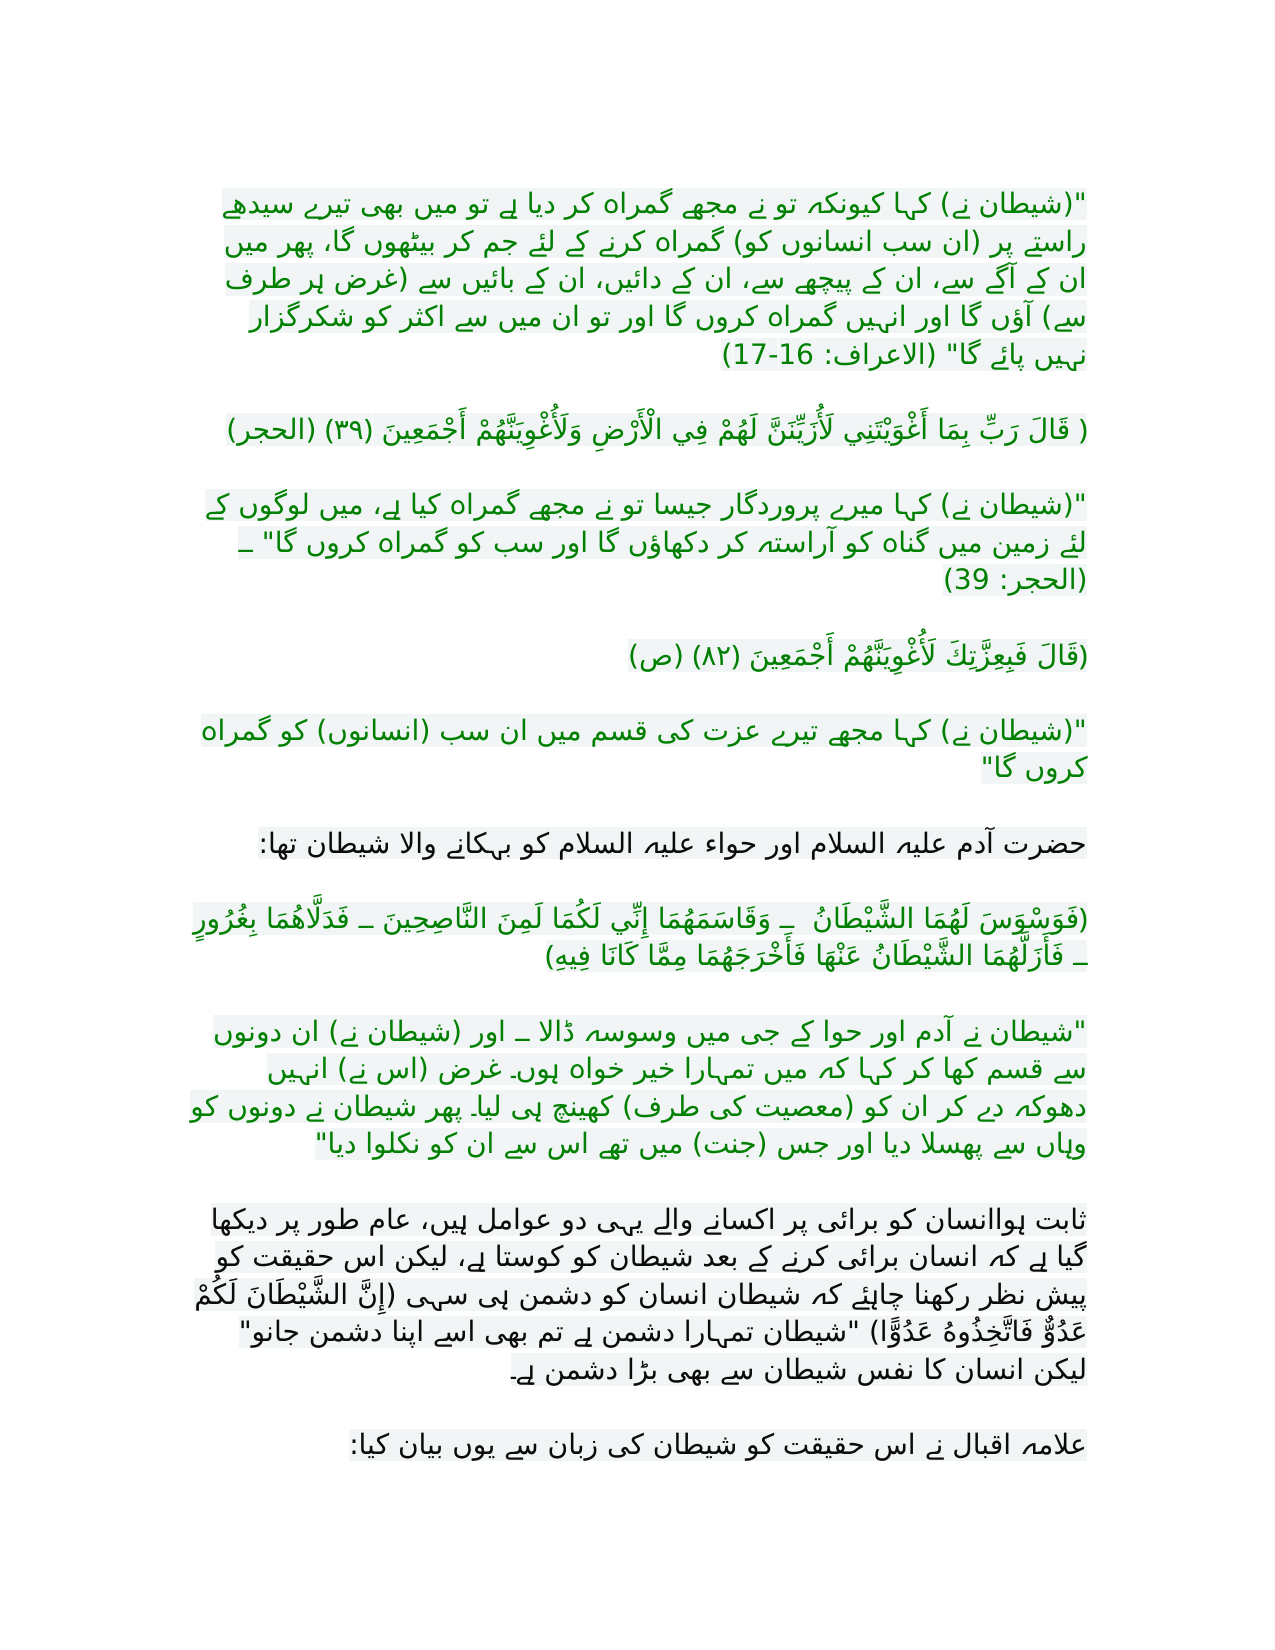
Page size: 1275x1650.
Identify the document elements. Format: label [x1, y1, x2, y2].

text [187, 150, 1087, 1499]
